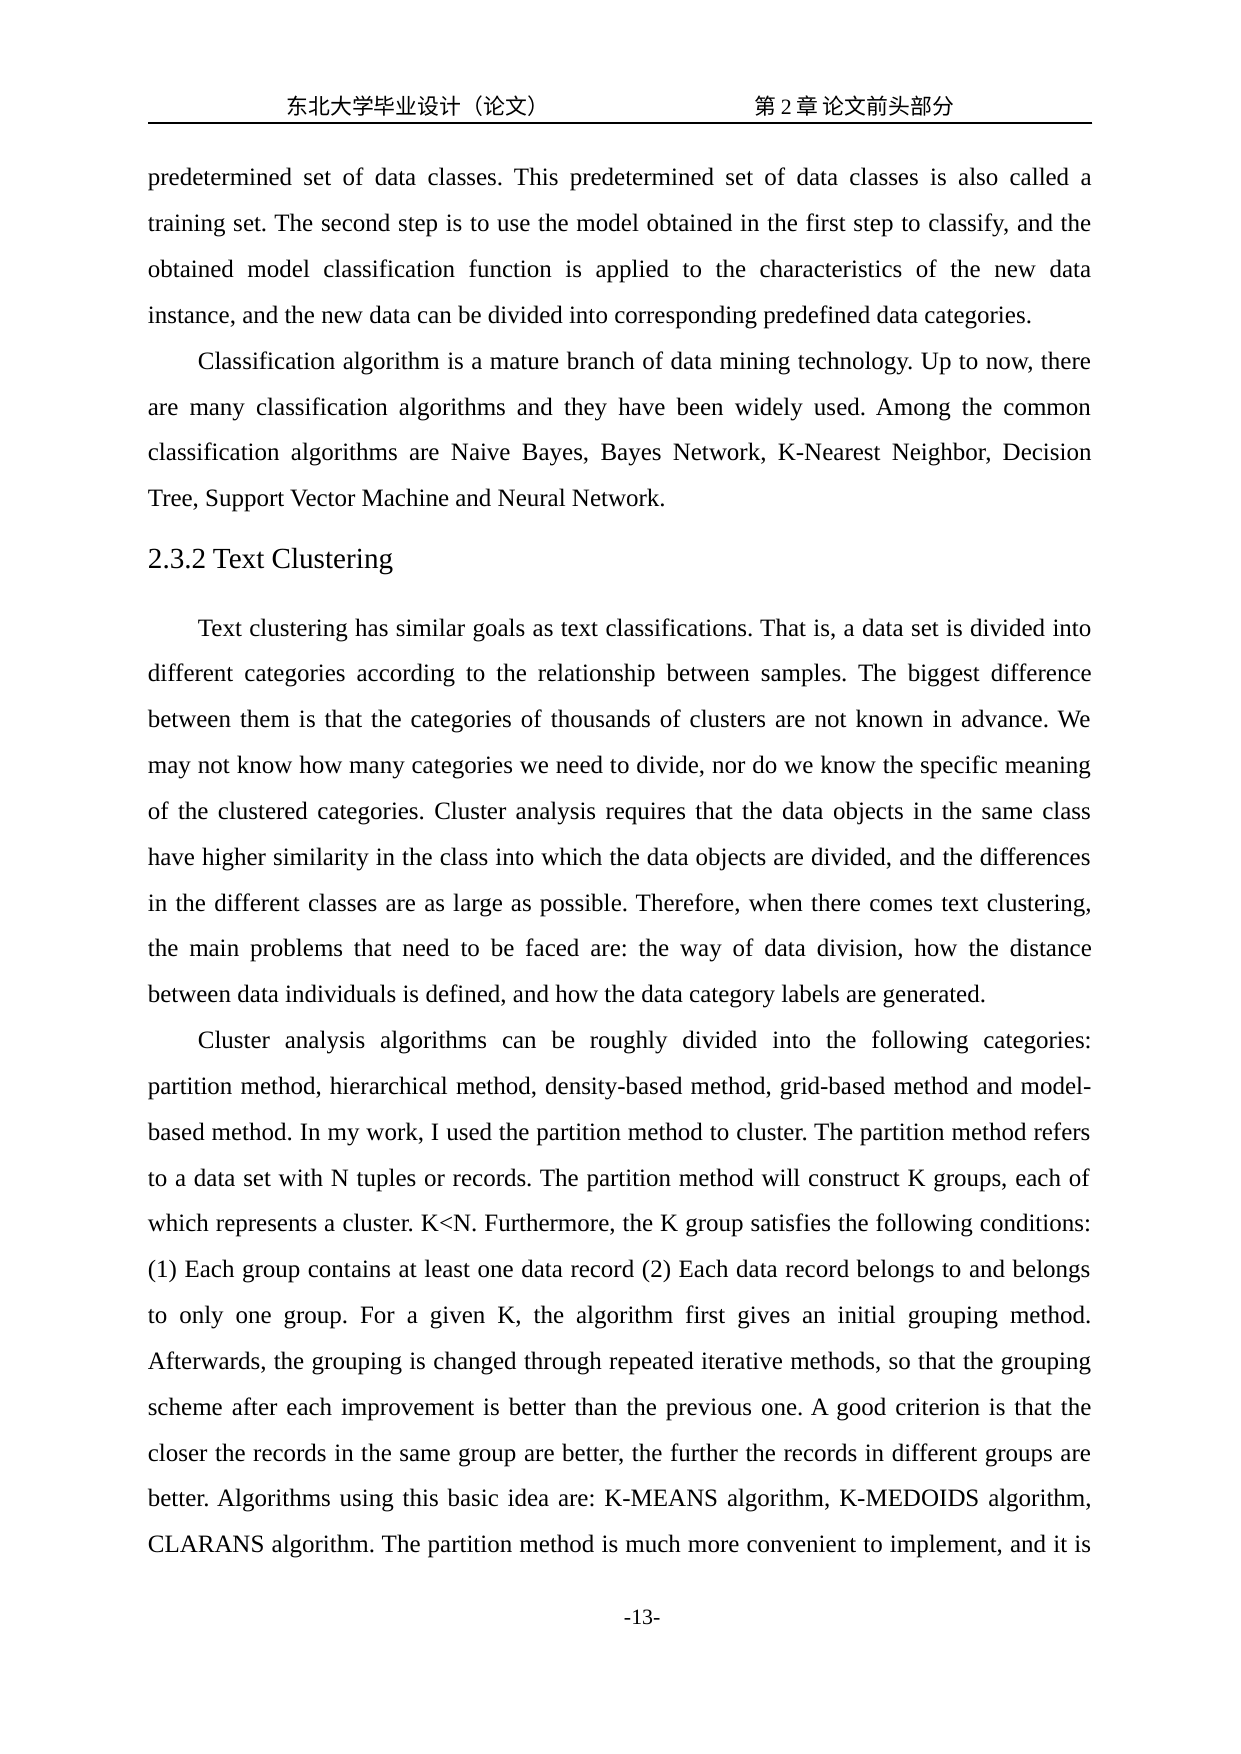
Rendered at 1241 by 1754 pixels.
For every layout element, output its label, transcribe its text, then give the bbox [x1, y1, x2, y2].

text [148, 1012, 1092, 1562]
text 2.3.2 Text Clustering [148, 541, 1092, 574]
text Text clustering has similar goals as text classifications. That is, a data set is divided into different categories according to the relationship between samples. The biggest difference between them is that the categories of thousands of clusters are not known in advance. We may not know how many categories we need to divide, nor do we know the specific meaning of the clustered categories. Cluster analysis requires that the data objects in the same class have higher similarity in the class into which the data objects are divided, and the differences in the different classes are as large as possible. Therefore, when there comes text clustering, the main problems that need to be faced are: the way of data division, how the distance between data individuals is defined, and how the data category labels are generated. [148, 599, 1092, 1012]
text Classification algorithm is a mature branch of data mining technology. Up to now, there are many classification algorithms and they have been widely used. Among the common classification algorithms are Naive Bayes, Bayes Network, K-Nearest Neighbor, Decision Tree, Support Vector Machine and Neural Network. [148, 332, 1092, 516]
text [148, 149, 1092, 332]
